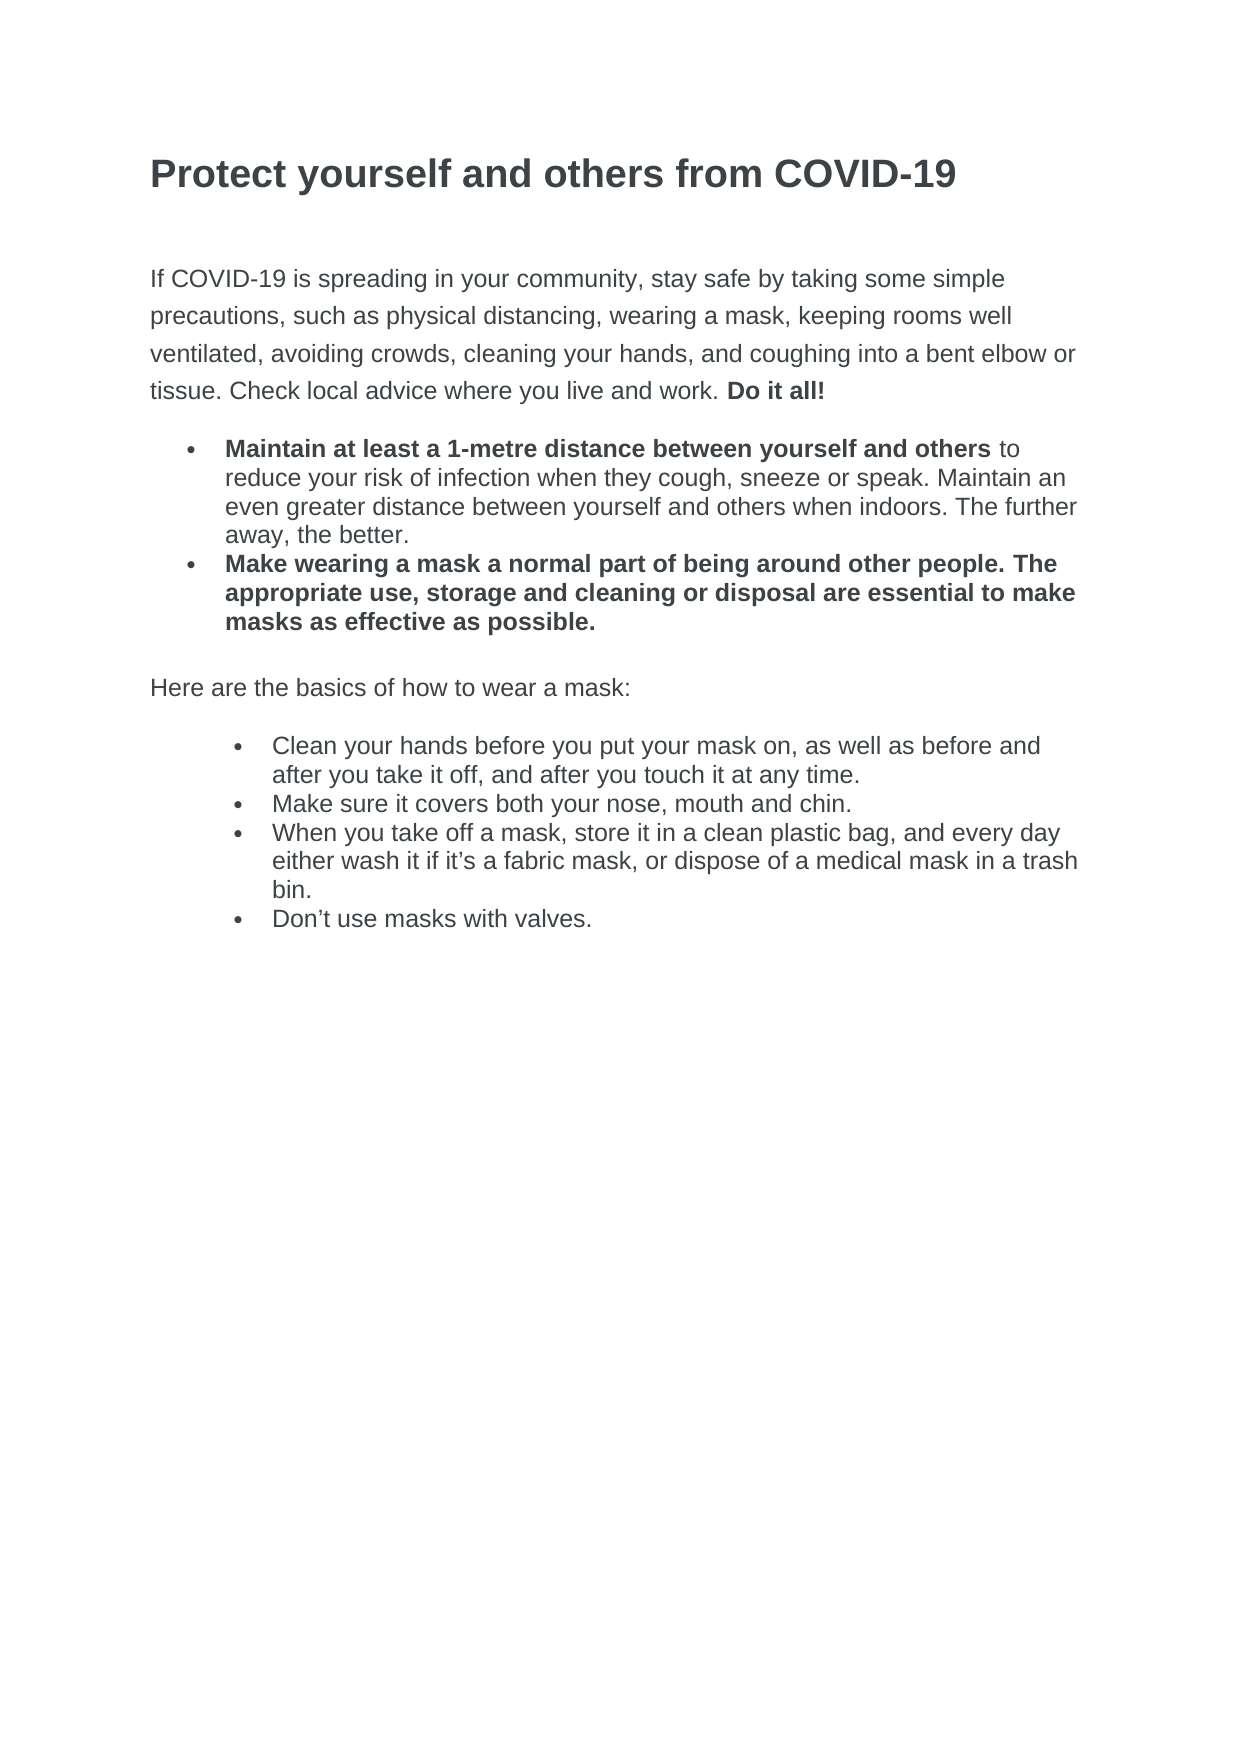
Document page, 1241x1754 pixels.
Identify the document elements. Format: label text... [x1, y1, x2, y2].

list Make wearing a mask a normal part of being around other people. The appropriate use, storage and cleaning or disposal are essential to make masks as effective as possible. [187, 549, 1090, 635]
text If COVID-19 is spreading in your community, stay safe by taking some simple precautions, such as physical distancing, wearing a mask, keeping rooms well ventilated, avoiding crowds, cleaning your hands, and coughing into a bent elbow or tissue. Check local advice where you live and work. Do it all! [150, 255, 1090, 405]
list Maintain at least a 1-metre distance between yourself and others to reduce your risk of infection when they cough, sneeze or speak. Maintain an even greater distance between yourself and others when indoors. The further away, the better. [187, 434, 1090, 549]
list Clean your hands before you put your mask on, as well as before and after you take it off, and after you touch it at any time. [234, 731, 1090, 789]
list Don’t use masks with valves. [234, 904, 1090, 932]
text Here are the basics of how to wear a mask: [150, 664, 1090, 702]
list Make sure it covers both your nose, mouth and chin. [234, 789, 1090, 817]
list When you take off a mask, store it in a clean plastic bag, and every day either wash it if it’s a fabric mask, or dispose of a medical mask in a trash bin. [234, 817, 1090, 904]
text Protect yourself and others from COVID-19 [150, 150, 1090, 196]
